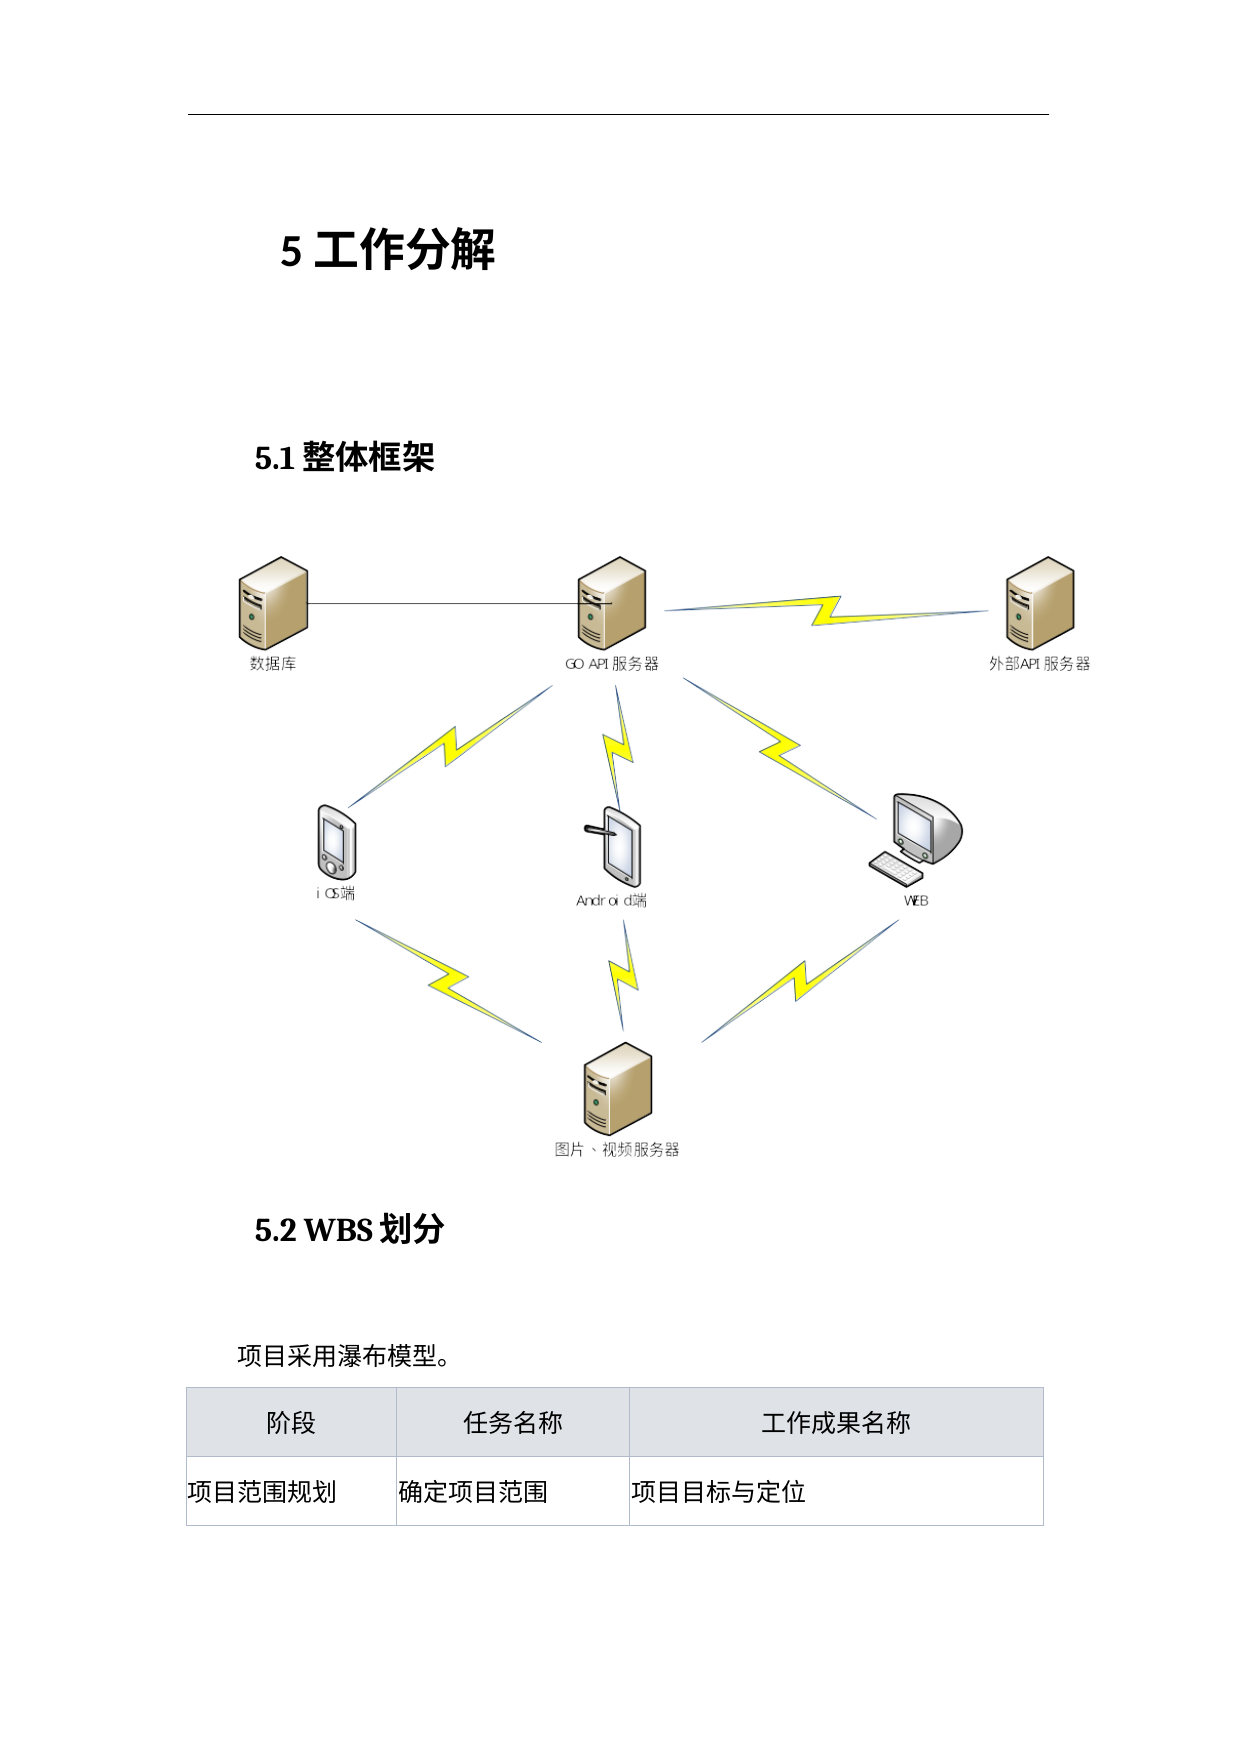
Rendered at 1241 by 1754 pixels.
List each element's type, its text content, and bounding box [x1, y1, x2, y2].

table_header 任务名称 [397, 1388, 629, 1456]
table_cell 项目范围规划 [187, 1457, 396, 1525]
table_header 工作成果名称 [630, 1388, 1043, 1456]
subtitle 5.1 整体框架 [187, 423, 1049, 488]
subtitle 5.2 WBS划分 [187, 1194, 1049, 1259]
subtitle 5 工作分解 [187, 197, 1049, 295]
table_header 阶段 [187, 1388, 396, 1456]
table_cell 确定项目范围 [397, 1457, 629, 1525]
text 项目采用瀑布模型。 [187, 1322, 1049, 1387]
table_cell 项目目标与定位 [630, 1457, 1043, 1525]
